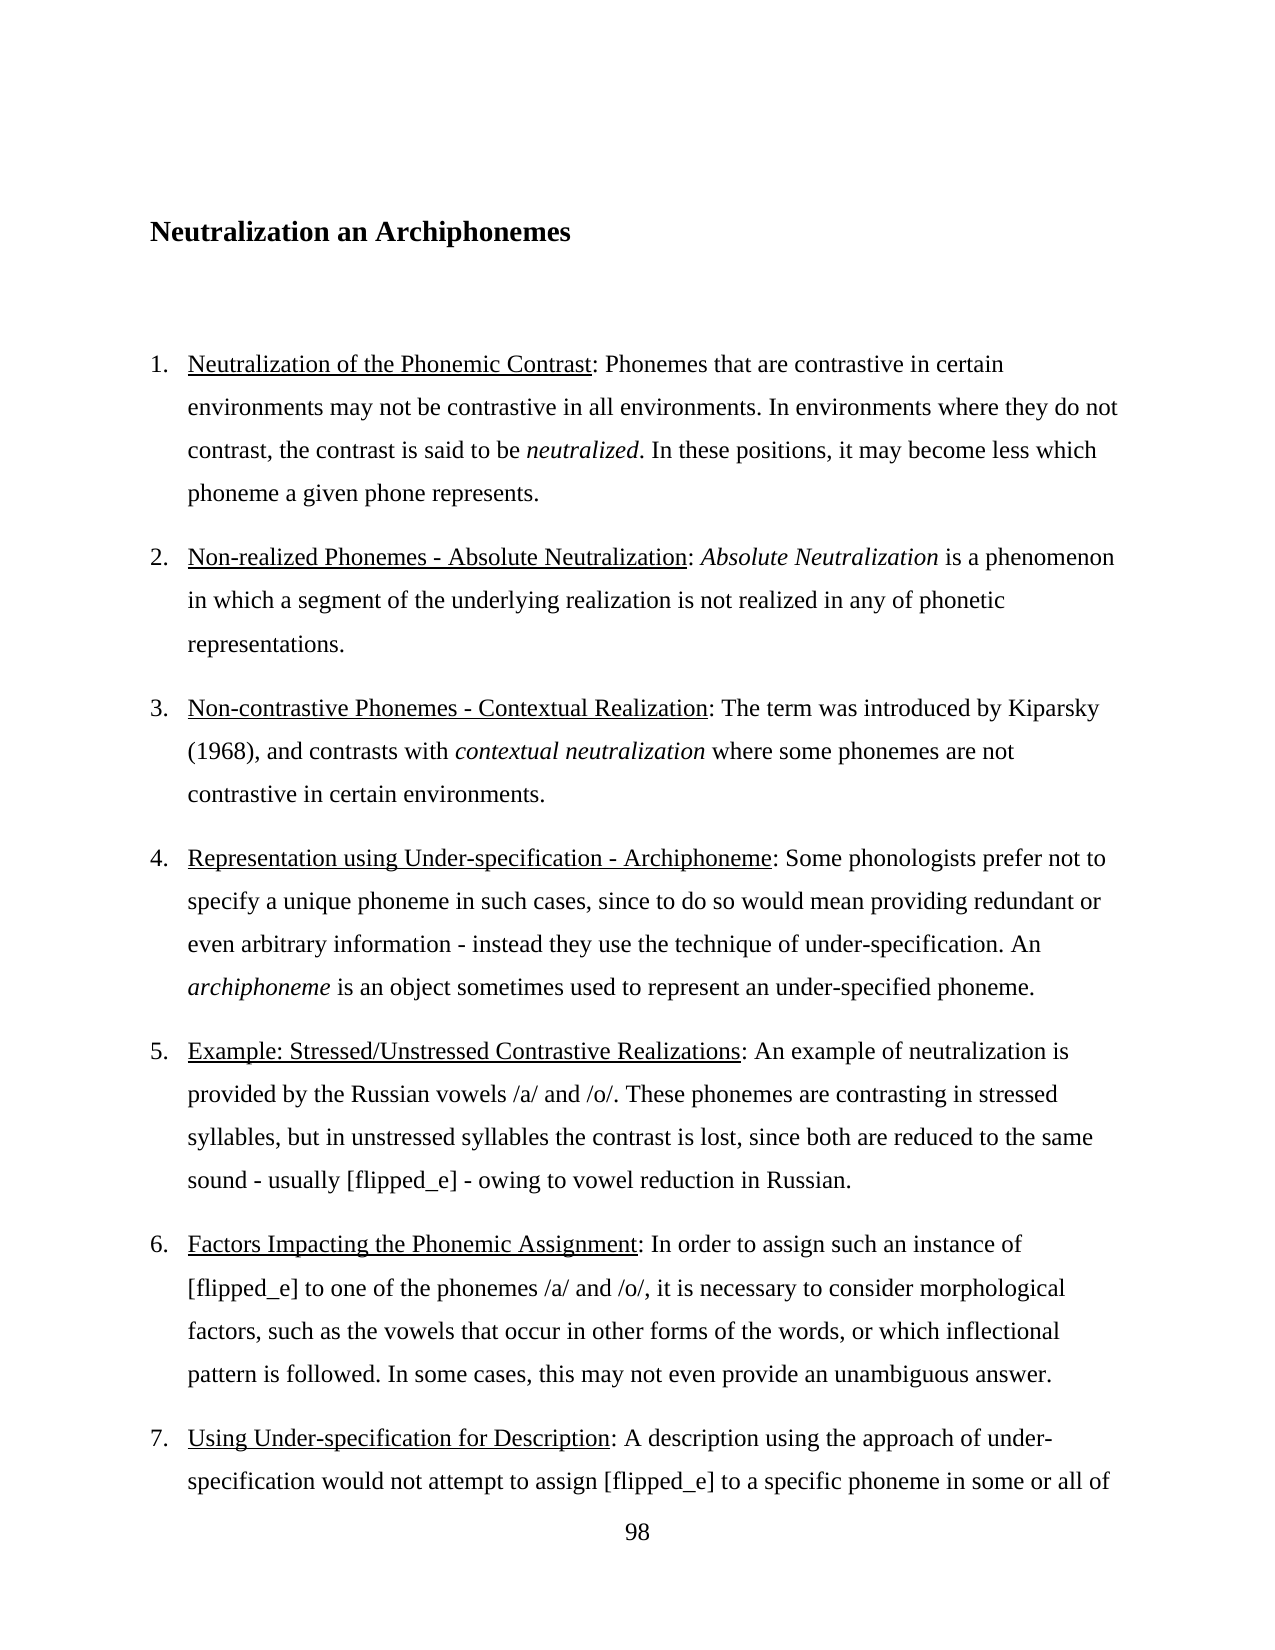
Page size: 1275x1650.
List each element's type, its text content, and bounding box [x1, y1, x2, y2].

list Example: Stressed/Unstressed Contrastive Realizations: An example of neutralization is provided by the Russian vowels /a/ and /o/. These phonemes are contrasting in stressed syllables, but in unstressed syllables the contrast is lost, since both are reduced to the same sound - usually [flipped_e] - owing to vowel reduction in Russian. [150, 1036, 1125, 1194]
list Non-realized Phonemes - Absolute Neutralization: Absolute Neutralization is a phenomenon in which a segment of the underlying realization is not realized in any of phonetic representations. [150, 542, 1125, 657]
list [150, 1423, 1125, 1495]
list Representation using Under-specification - Archiphoneme: Some phonologists prefer not to specify a unique phoneme in such cases, since to do so would mean providing redundant or even arbitrary information - instead they use the technique of under-specification. An archiphoneme is an object sometimes used to represent an under-specified phoneme. [150, 843, 1125, 1001]
text Neutralization an Archiphonemes [150, 214, 1125, 247]
list Factors Impacting the Phonemic Assignment: In order to assign such an instance of [flipped_e] to one of the phonemes /a/ and /o/, it is necessary to consider morphological factors, such as the vowels that occur in other forms of the words, or which inflectional pattern is followed. In some cases, this may not even provide an unambiguous answer. [150, 1229, 1125, 1388]
list Non-contrastive Phonemes - Contextual Realization: The term was introduced by Kiparsky (1968), and contrasts with contextual neutralization where some phonemes are not contrastive in certain environments. [150, 693, 1125, 808]
list Neutralization of the Phonemic Contrast: Phonemes that are contrastive in certain environments may not be contrastive in all environments. In environments where they do not contrast, the contrast is said to be neutralized. In these positions, it may become less which phoneme a given phone represents. [150, 349, 1125, 507]
